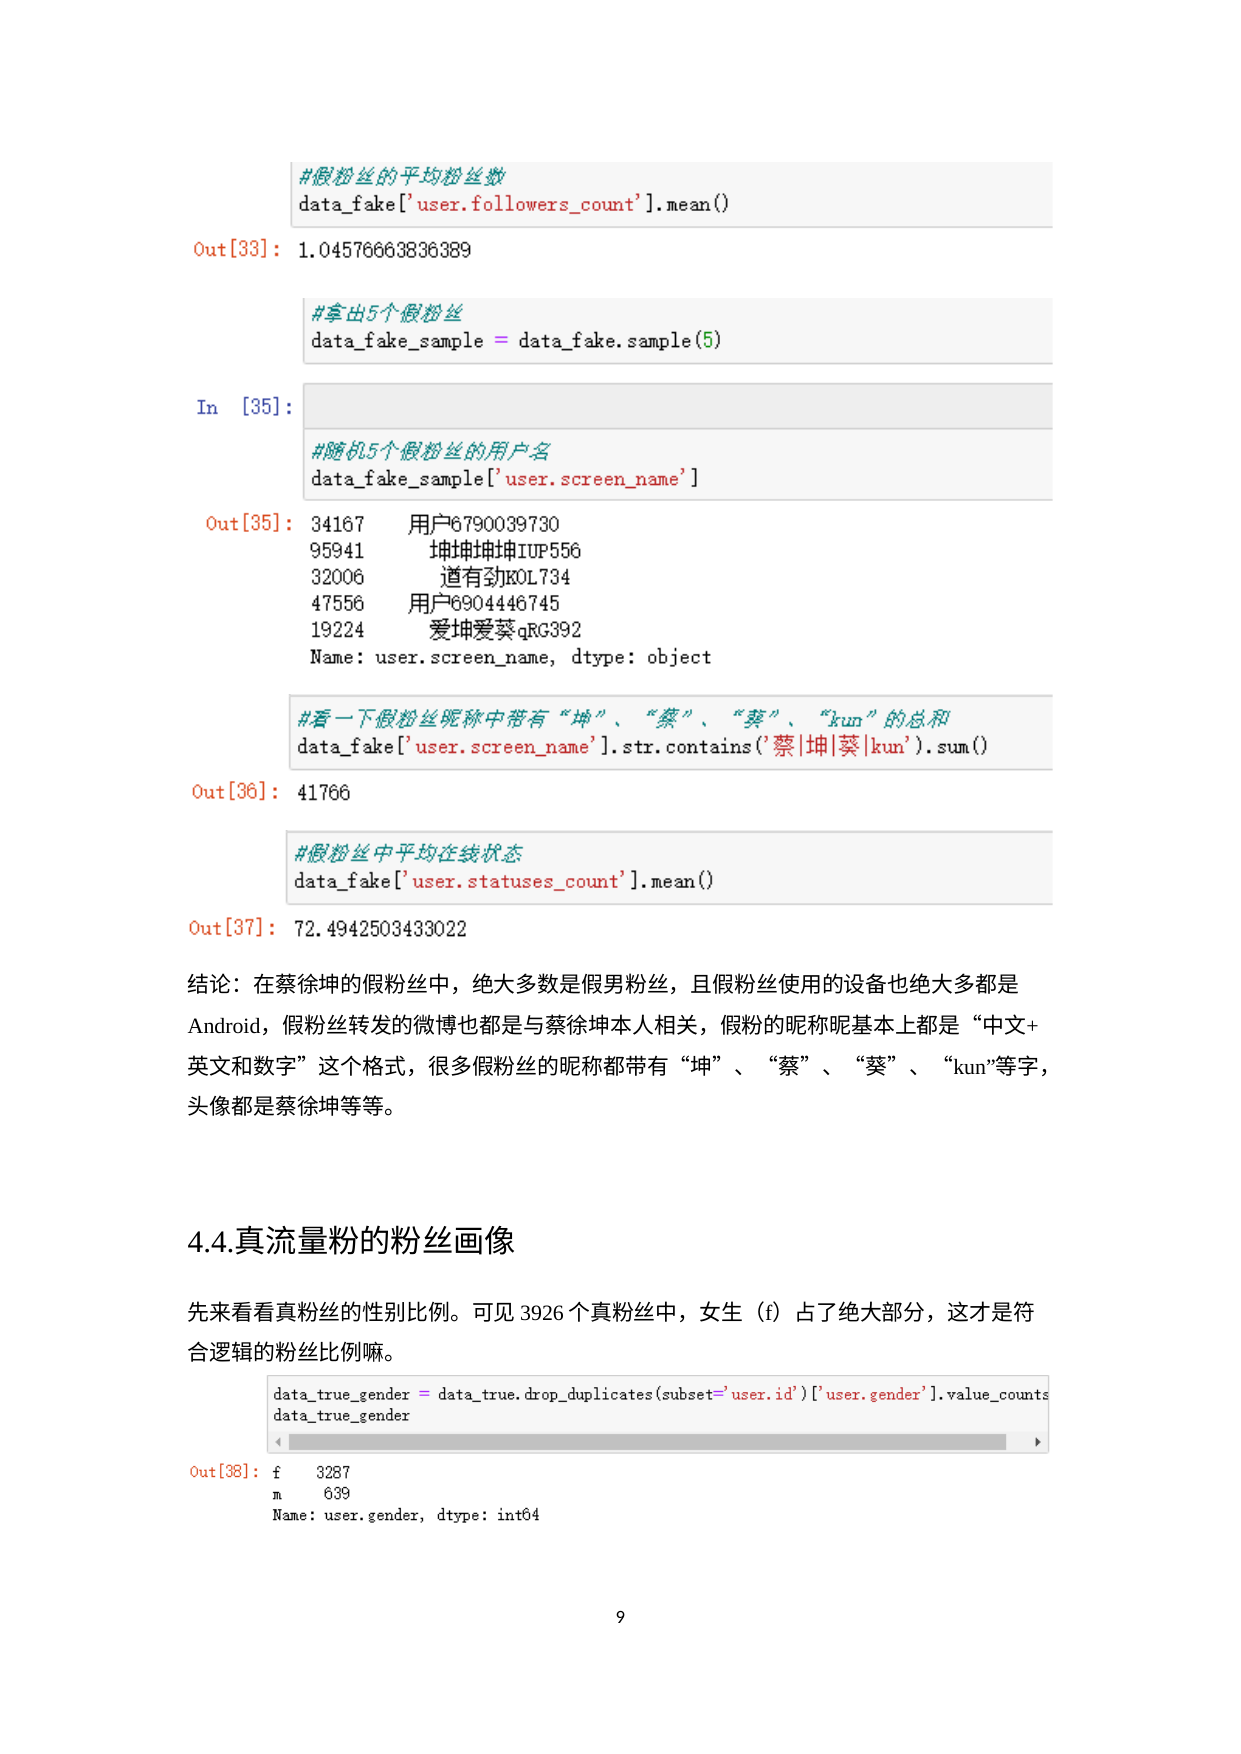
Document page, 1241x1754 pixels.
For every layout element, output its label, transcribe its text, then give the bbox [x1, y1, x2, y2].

text 结论：在蔡徐坤的假粉丝中，绝大多数是假男粉丝，且假粉丝使用的设备也绝大多都是Android，假粉丝转发的微博也都是与蔡徐坤本人相关，假粉的昵称昵基本上都是“中文+英文和数字”这个格式，很多假粉丝的昵称都带有“坤”、“蔡”、“葵”、“kun”等字，头像都是蔡徐坤等等。 [187, 967, 1053, 1121]
picture [187, 830, 1053, 946]
picture [187, 298, 1053, 673]
picture [187, 1375, 1053, 1524]
picture [187, 162, 1053, 261]
text 先来看看真粉丝的性别比例。可见3926个真粉丝中，女生（f）占了绝大部分，这才是符合逻辑的粉丝比例嘛。 [187, 1294, 1053, 1367]
picture [187, 694, 1053, 816]
text 4.4.真流量粉的粉丝画像 [187, 1207, 1053, 1272]
